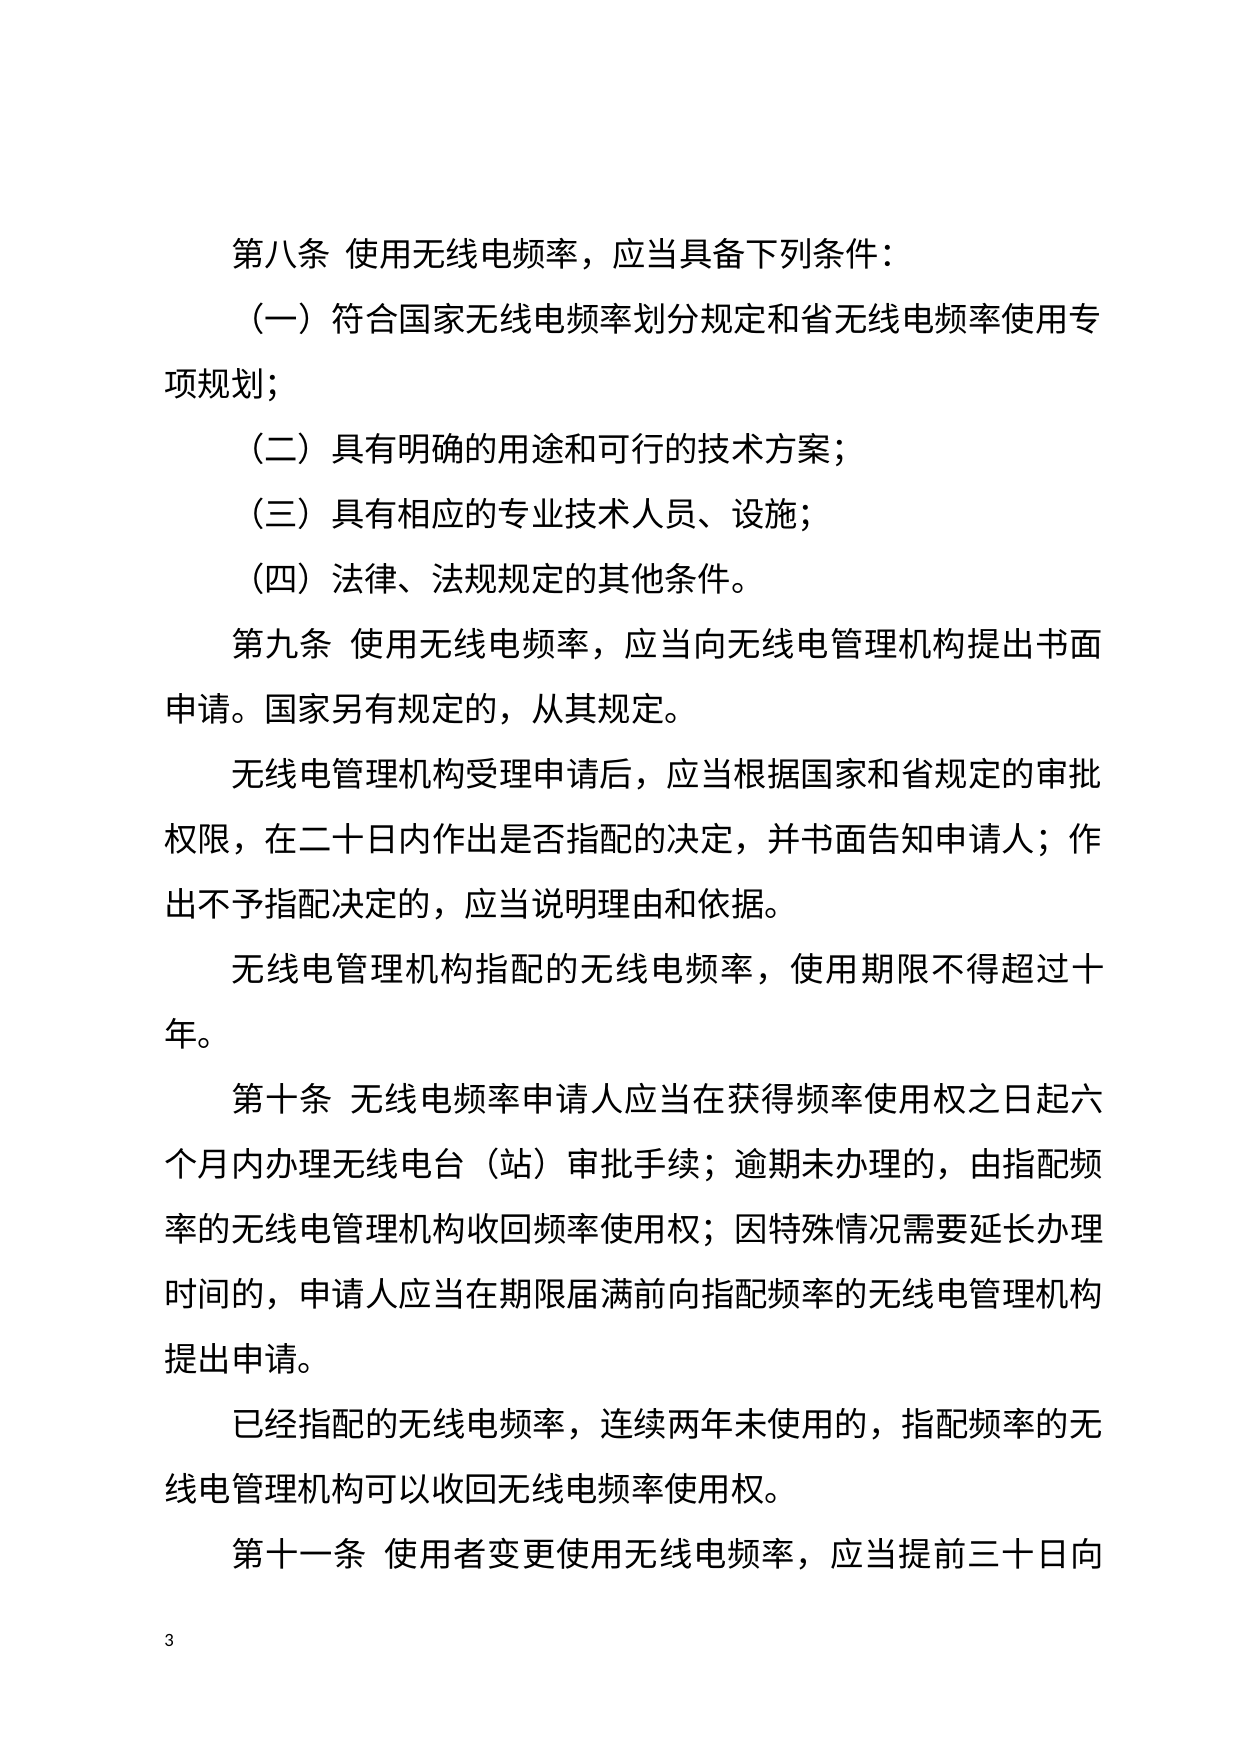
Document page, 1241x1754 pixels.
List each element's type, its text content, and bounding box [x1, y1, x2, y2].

text 第八条 使用无线电频率，应当具备下列条件： [164, 219, 1105, 284]
text （二）具有明确的用途和可行的技术方案； [164, 414, 1105, 479]
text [164, 1519, 1105, 1584]
text （四）法律、法规规定的其他条件。 [164, 544, 1105, 609]
text 无线电管理机构指配的无线电频率，使用期限不得超过十年。 [164, 934, 1105, 1064]
text 已经指配的无线电频率，连续两年未使用的，指配频率的无线电管理机构可以收回无线电频率使用权。 [164, 1389, 1105, 1519]
text 第九条 使用无线电频率，应当向无线电管理机构提出书面申请。国家另有规定的，从其规定。 [164, 609, 1105, 739]
text （一）符合国家无线电频率划分规定和省无线电频率使用专项规划； [164, 284, 1105, 414]
text 无线电管理机构受理申请后，应当根据国家和省规定的审批权限，在二十日内作出是否指配的决定，并书面告知申请人；作出不予指配决定的，应当说明理由和依据。 [164, 739, 1105, 934]
text 第十条 无线电频率申请人应当在获得频率使用权之日起六个月内办理无线电台（站）审批手续；逾期未办理的，由指配频率的无线电管理机构收回频率使用权；因特殊情况需要延长办理时间的，申请人应当在期限届满前向指配频率的无线电管理机构提出申请。 [164, 1064, 1105, 1389]
text （三）具有相应的专业技术人员、设施； [164, 479, 1105, 544]
